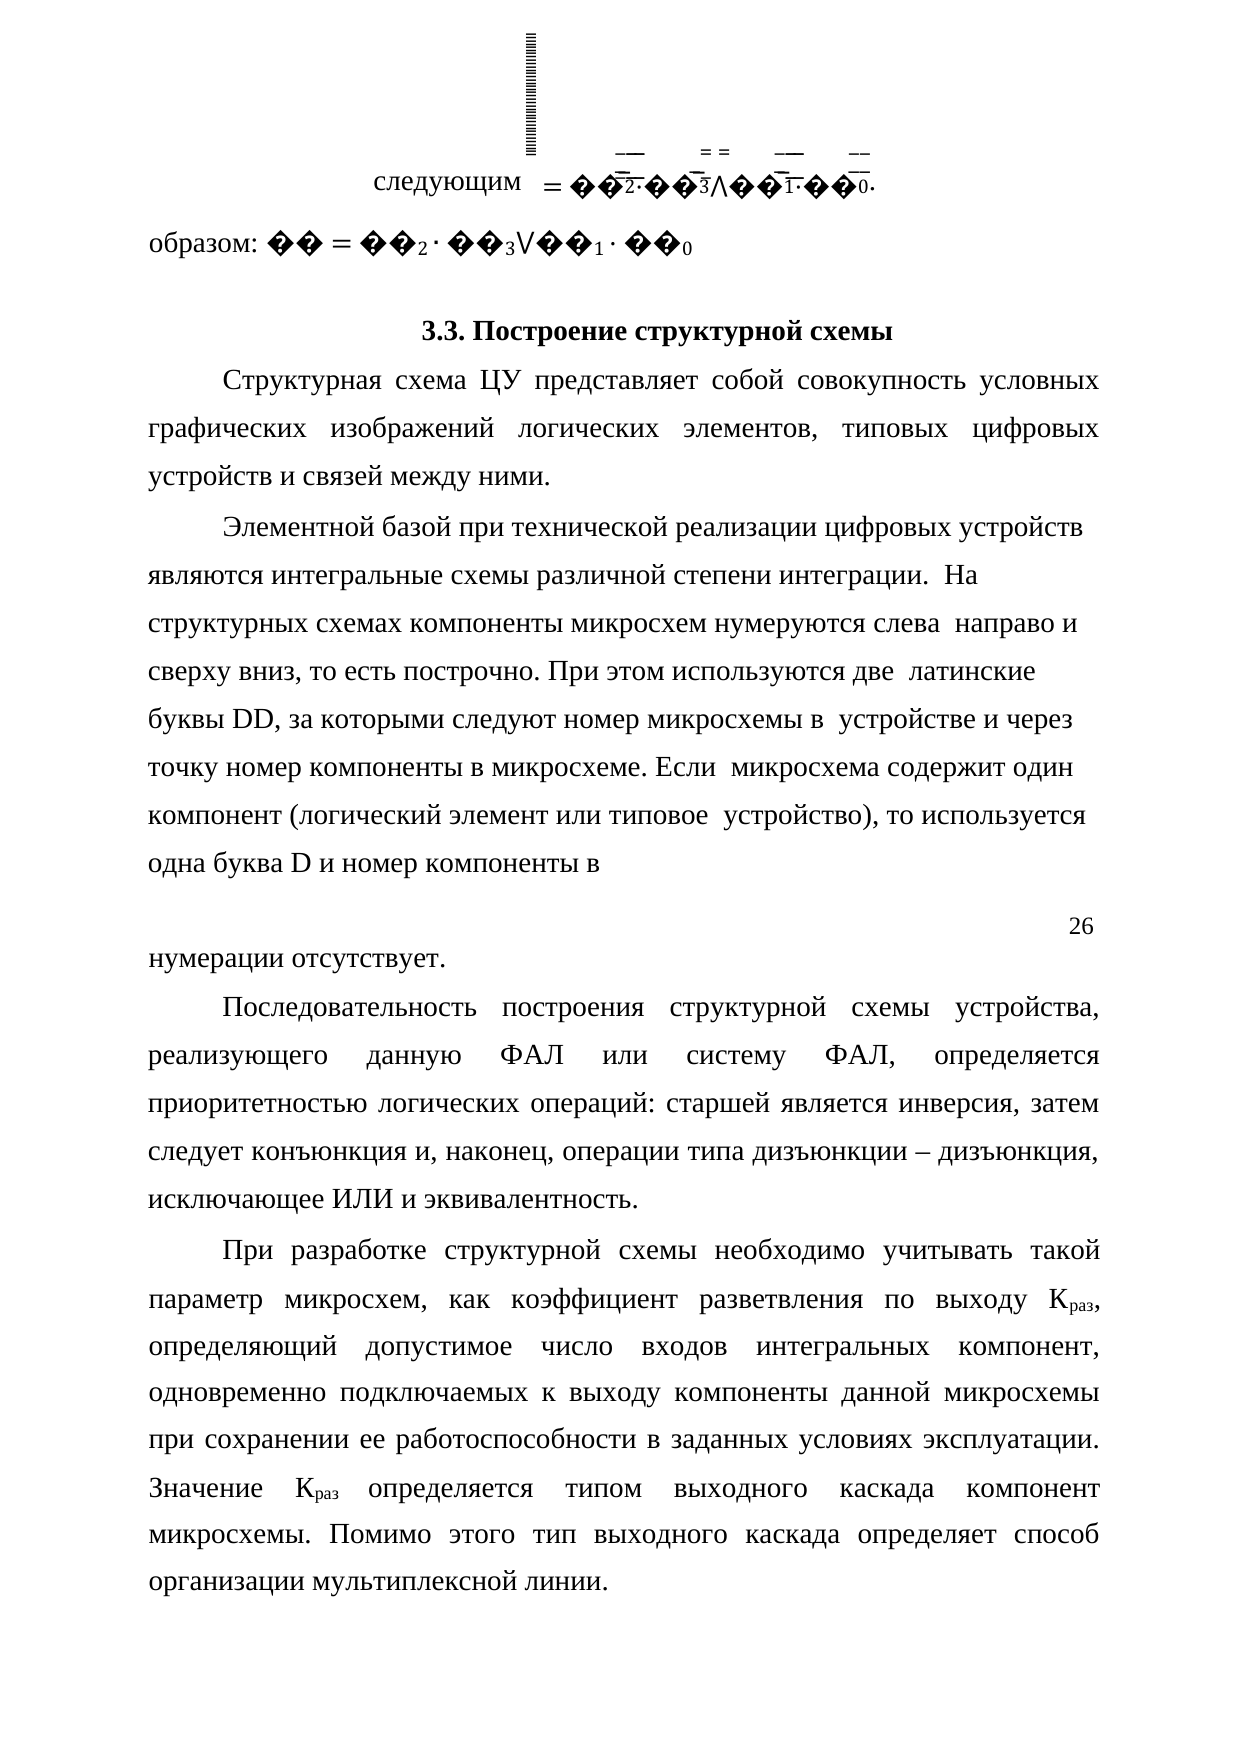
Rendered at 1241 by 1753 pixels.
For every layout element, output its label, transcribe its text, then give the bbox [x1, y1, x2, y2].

text нумерации отсутствует. [148, 940, 1178, 973]
text При разработке структурной схемы необходимо учитывать такой параметр микросхем, как коэффициент разветвления по выходу Краз, определяющий допустимое число входов интегральных компонент, одновременно подключаемых к выходу компоненты данной микросхемы при сохранении ее работоспособности в заданных условиях эксплуатации. Значение Краз определяется типом выходного каскада компонент микросхемы. Помимо этого тип выходного каскада определяет способ организации мультиплексной линии. [148, 1232, 1101, 1596]
text 26 [136, 911, 1093, 940]
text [148, 145, 1101, 201]
text Структурная схема ЦУ представляет собой совокупность условных графических изображений логических элементов, типовых цифровых устройств и связей между ними. [148, 362, 1100, 492]
text Элементной базой при технической реализации цифровых устройств являются интегральные схемы различной степени интеграции. На структурных схемах компоненты микросхем нумеруются слева направо и сверху вниз, то есть построчно. При этом используются две латинские буквы DD, за которыми следуют номер микросхемы в устройстве и через точку номер компоненты в микросхеме. Если микросхема содержит один компонент (логический элемент или типовое устройство), то используется одна буква D и номер компоненты в [148, 509, 1101, 878]
text Последовательность построения структурной схемы устройства, реализующего данную ФАЛ или систему ФАЛ, определяется приоритетностью логических операций: старшей является инверсия, затем следует конъюнкция и, наконец, операции типа дизъюнкции – дизъюнкция, исключающее ИЛИ и эквивалентность. [148, 989, 1100, 1214]
text образом: �� = ��2 ∙ ��3⋁��1 ⋅ ��0 [149, 220, 1178, 260]
text 3.3. Построение структурной схемы [136, 313, 1178, 347]
